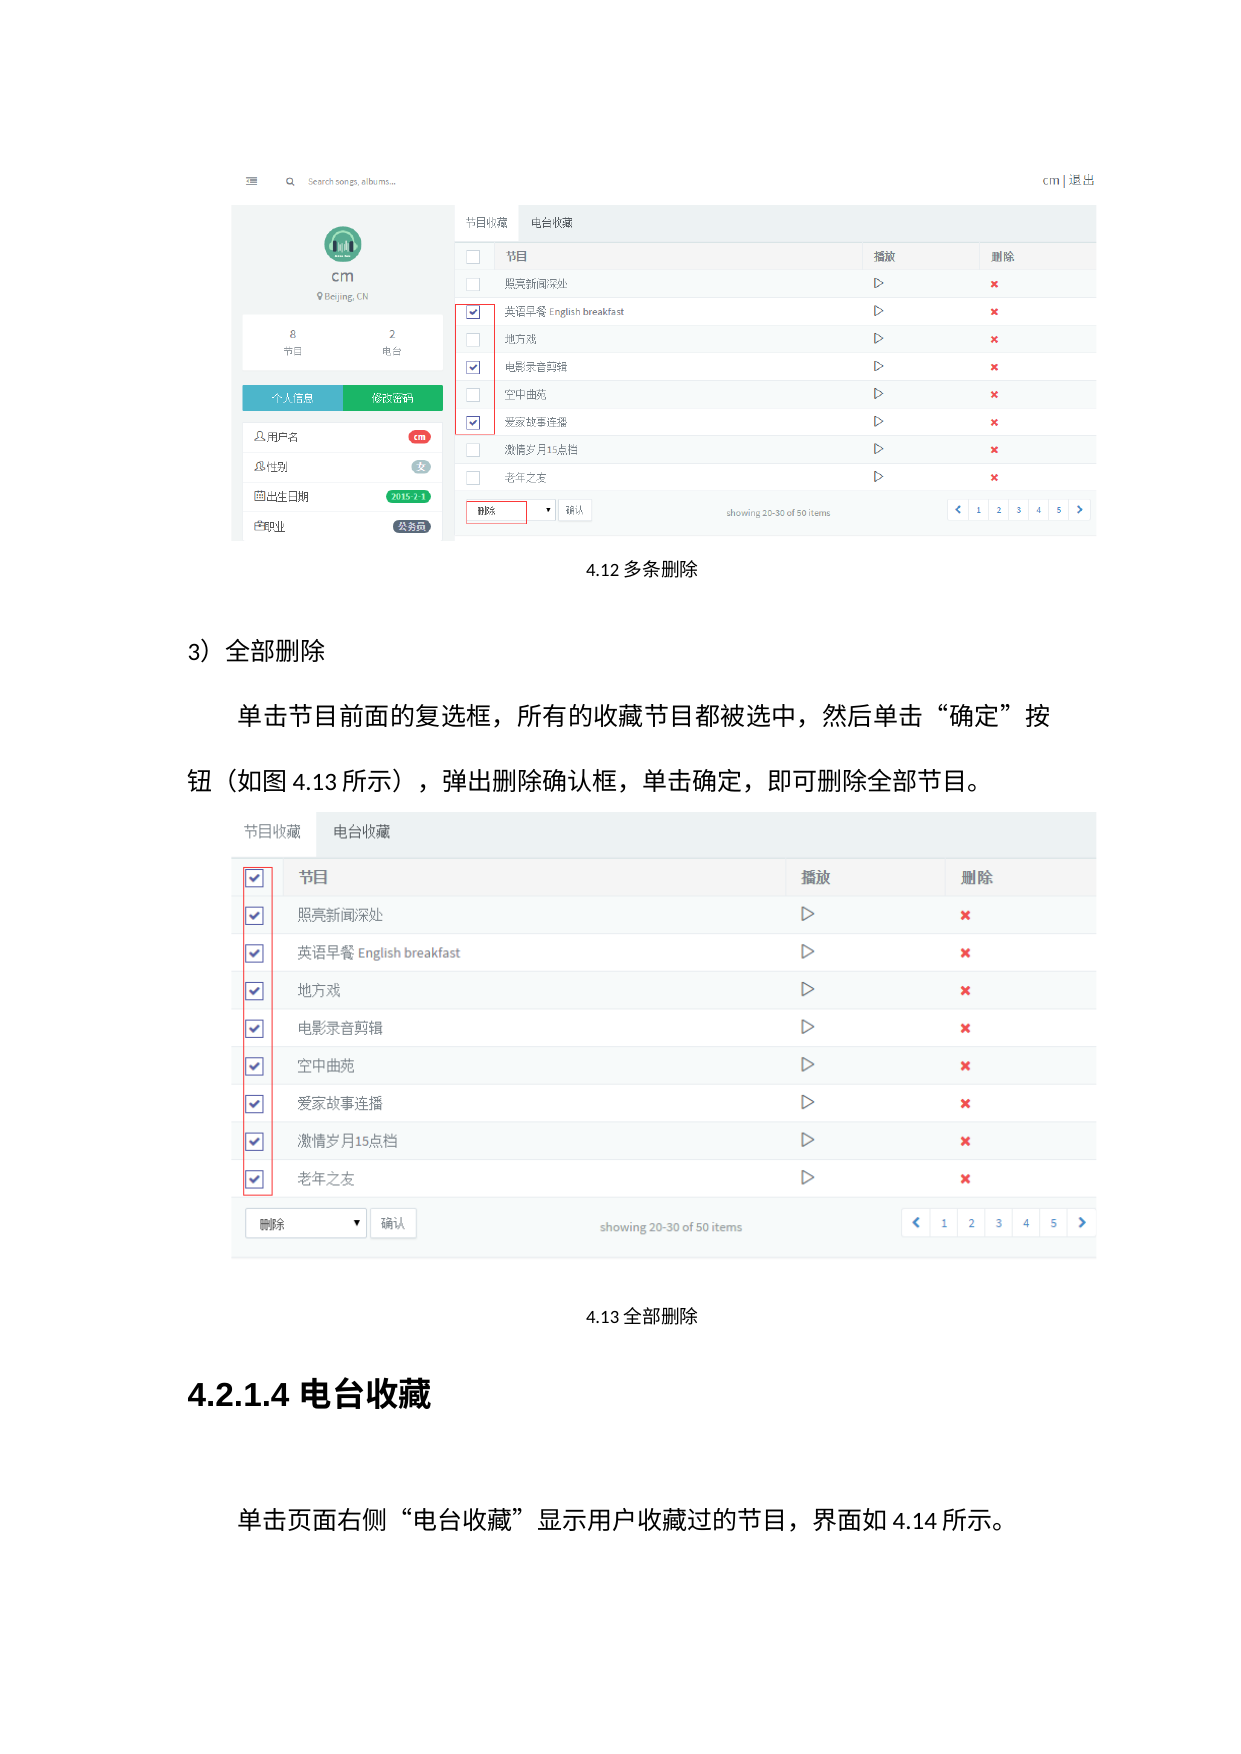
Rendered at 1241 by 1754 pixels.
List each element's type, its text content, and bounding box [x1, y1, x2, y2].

picture [231, 812, 1097, 1272]
subtitle 4.2.1.4 电台收藏 [187, 1359, 1053, 1424]
text 3）全部删除 [187, 617, 1053, 682]
picture [231, 162, 1097, 541]
text 单击页面右侧“电台收藏”显示用户收藏过的节目，界面如4.14所示。 [187, 1486, 1053, 1551]
text 单击节目前面的复选框，所有的收藏节目都被选中，然后单击“确定”按钮（如图4.13所示），弹出删除确认框，单击确定，即可删除全部节目。 [187, 682, 1053, 812]
text 4.12 多条删除 [187, 552, 1053, 584]
text 4.13 全部删除 [187, 1299, 1053, 1332]
